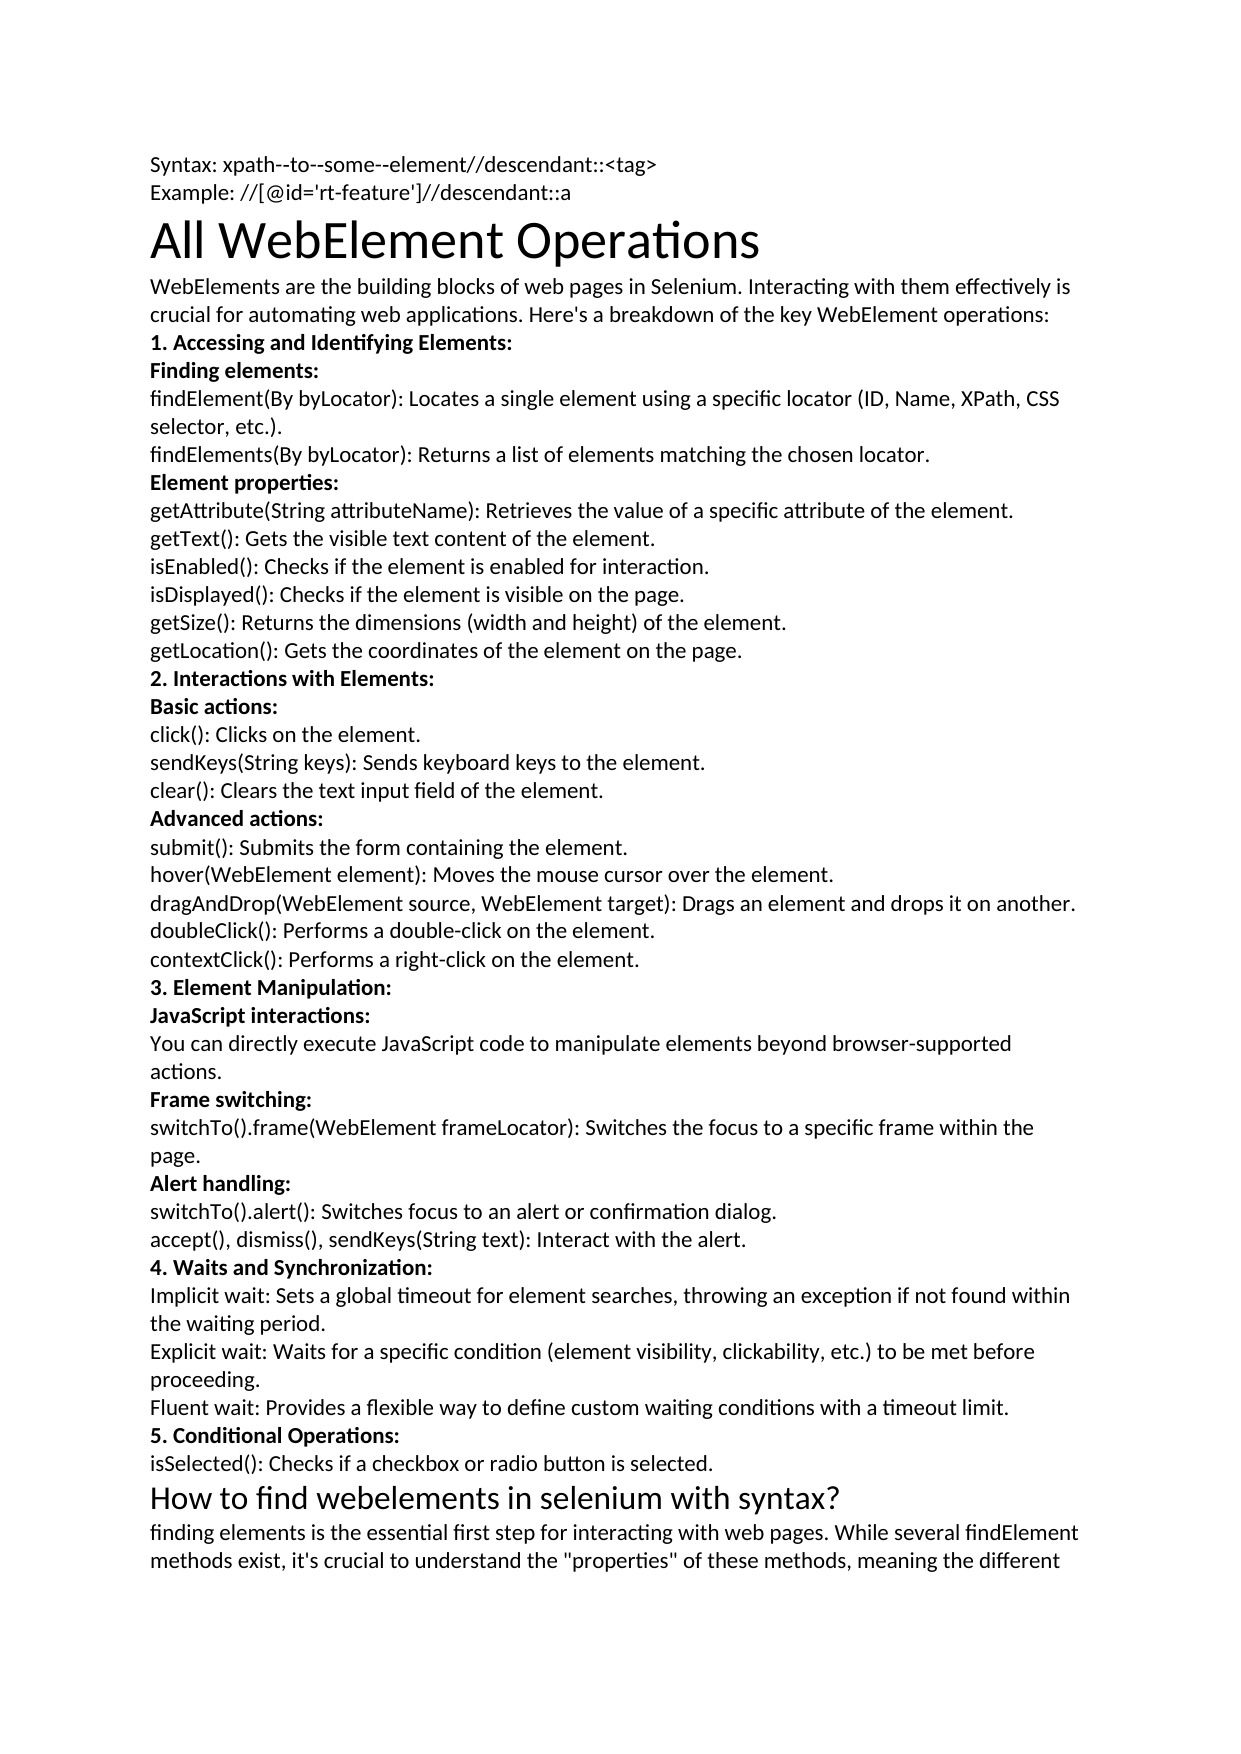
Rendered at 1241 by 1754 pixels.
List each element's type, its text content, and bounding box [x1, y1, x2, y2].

text 1. Accessing and Identifying Elements: [150, 328, 1090, 356]
text findElement(By byLocator): Locates a single element using a specific locator (ID, Name, XPath, CSS selector, etc.). [150, 384, 1090, 440]
text isSelected(): Checks if a checkbox or radio button is selected. [150, 1449, 1090, 1477]
text You can directly execute JavaScript code to manipulate elements beyond browser-supported actions. [150, 1029, 1090, 1085]
text Advanced actions: [150, 804, 1090, 833]
title All WebElement Operations [150, 206, 1090, 272]
text switchTo().alert(): Switches focus to an alert or confirmation dialog. [150, 1197, 1090, 1225]
text isDisplayed(): Checks if the element is visible on the page. [150, 580, 1090, 608]
text findElements(By byLocator): Returns a list of elements matching the chosen locator. [150, 440, 1090, 468]
text getLocation(): Gets the coordinates of the element on the page. [150, 636, 1090, 664]
text Finding elements: [150, 356, 1090, 384]
text 5. Conditional Operations: [150, 1421, 1090, 1449]
text Fluent wait: Provides a flexible way to define custom waiting conditions with a timeout limit. [150, 1393, 1090, 1421]
text getSize(): Returns the dimensions (width and height) of the element. [150, 608, 1090, 636]
text isEnabled(): Checks if the element is enabled for interaction. [150, 552, 1090, 580]
text accept(), dismiss(), sendKeys(String text): Interact with the alert. [150, 1225, 1090, 1253]
text clear(): Clears the text input field of the element. [150, 777, 1090, 804]
text dragAndDrop(WebElement source, WebElement target): Drags an element and drops it on another. [150, 889, 1090, 917]
text hover(WebElement element): Moves the mouse cursor over the element. [150, 861, 1090, 889]
text submit(): Submits the form containing the element. [150, 833, 1090, 861]
text Explicit wait: Waits for a specific condition (element visibility, clickability, etc.) to be met before proceeding. [150, 1337, 1090, 1393]
text Syntax: xpath-‐to-‐some-‐element//descendant::<tag> [150, 150, 1090, 178]
text contextClick(): Performs a right-click on the element. [150, 945, 1090, 973]
text getText(): Gets the visible text content of the element. [150, 524, 1090, 552]
text 2. Interactions with Elements: [150, 664, 1090, 692]
text click(): Clicks on the element. [150, 721, 1090, 748]
text switchTo().frame(WebElement frameLocator): Switches the focus to a specific frame within the page. [150, 1113, 1090, 1169]
text WebElements are the building blocks of web pages in Selenium. Interacting with them effectively is crucial for automating web applications. Here's a breakdown of the key WebElement operations: [150, 272, 1090, 328]
text Element properties: [150, 468, 1090, 496]
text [150, 1518, 1090, 1574]
text Implicit wait: Sets a global timeout for element searches, throwing an exception if not found within the waiting period. [150, 1281, 1090, 1337]
text Basic actions: [150, 692, 1090, 721]
text Example: //[@id='rt-feature']//descendant::a [150, 178, 1090, 206]
text doubleClick(): Performs a double-click on the element. [150, 917, 1090, 945]
text sendKeys(String keys): Sends keyboard keys to the element. [150, 748, 1090, 777]
text JavaScript interactions: [150, 1001, 1090, 1029]
text getAttribute(String attributeName): Retrieves the value of a specific attribute of the element. [150, 496, 1090, 524]
subtitle How to find webelements in selenium with syntax? [150, 1477, 1090, 1518]
text 4. Waits and Synchronization: [150, 1253, 1090, 1281]
text Alert handling: [150, 1169, 1090, 1197]
text Frame switching: [150, 1085, 1090, 1113]
text 3. Element Manipulation: [150, 973, 1090, 1001]
